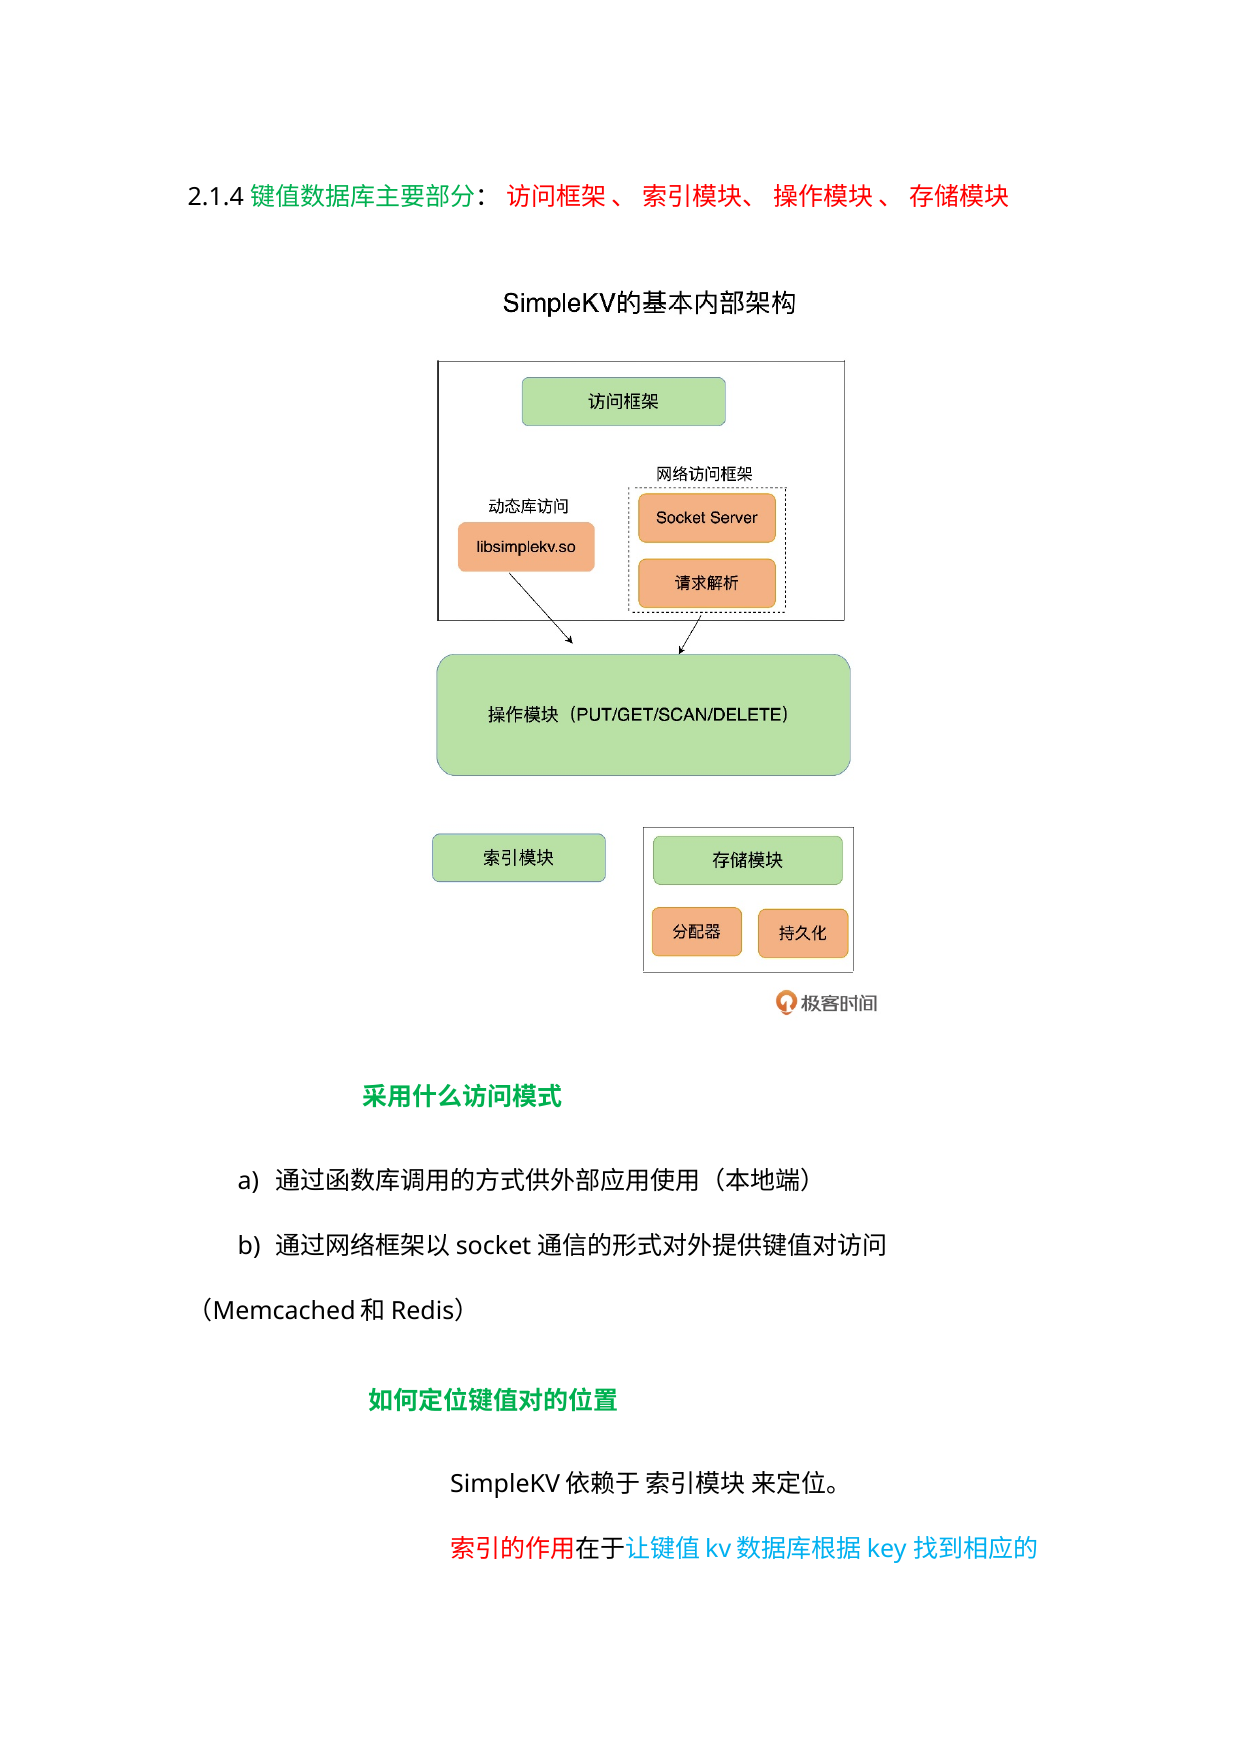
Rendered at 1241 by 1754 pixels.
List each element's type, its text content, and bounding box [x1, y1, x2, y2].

text SimpleKV依赖于 索引模块 来定位。 [319, 1449, 1053, 1514]
subtitle 如何定位键值对的位置 [325, 1366, 1053, 1431]
list 通过网络框架以 socket 通信的形式对外提供键值对访问（Memcached和Redis） [187, 1211, 1053, 1341]
subtitle 2.1.4 键值数据库主要部分： 访问框架 、 索引模块、 操作模块 、 存储模块 [187, 162, 1053, 227]
picture [407, 257, 883, 1022]
subtitle 采用什么访问模式 [319, 1062, 1053, 1127]
list 通过函数库调用的方式供外部应用使用（本地端） [187, 1146, 1053, 1211]
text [319, 1514, 1053, 1579]
